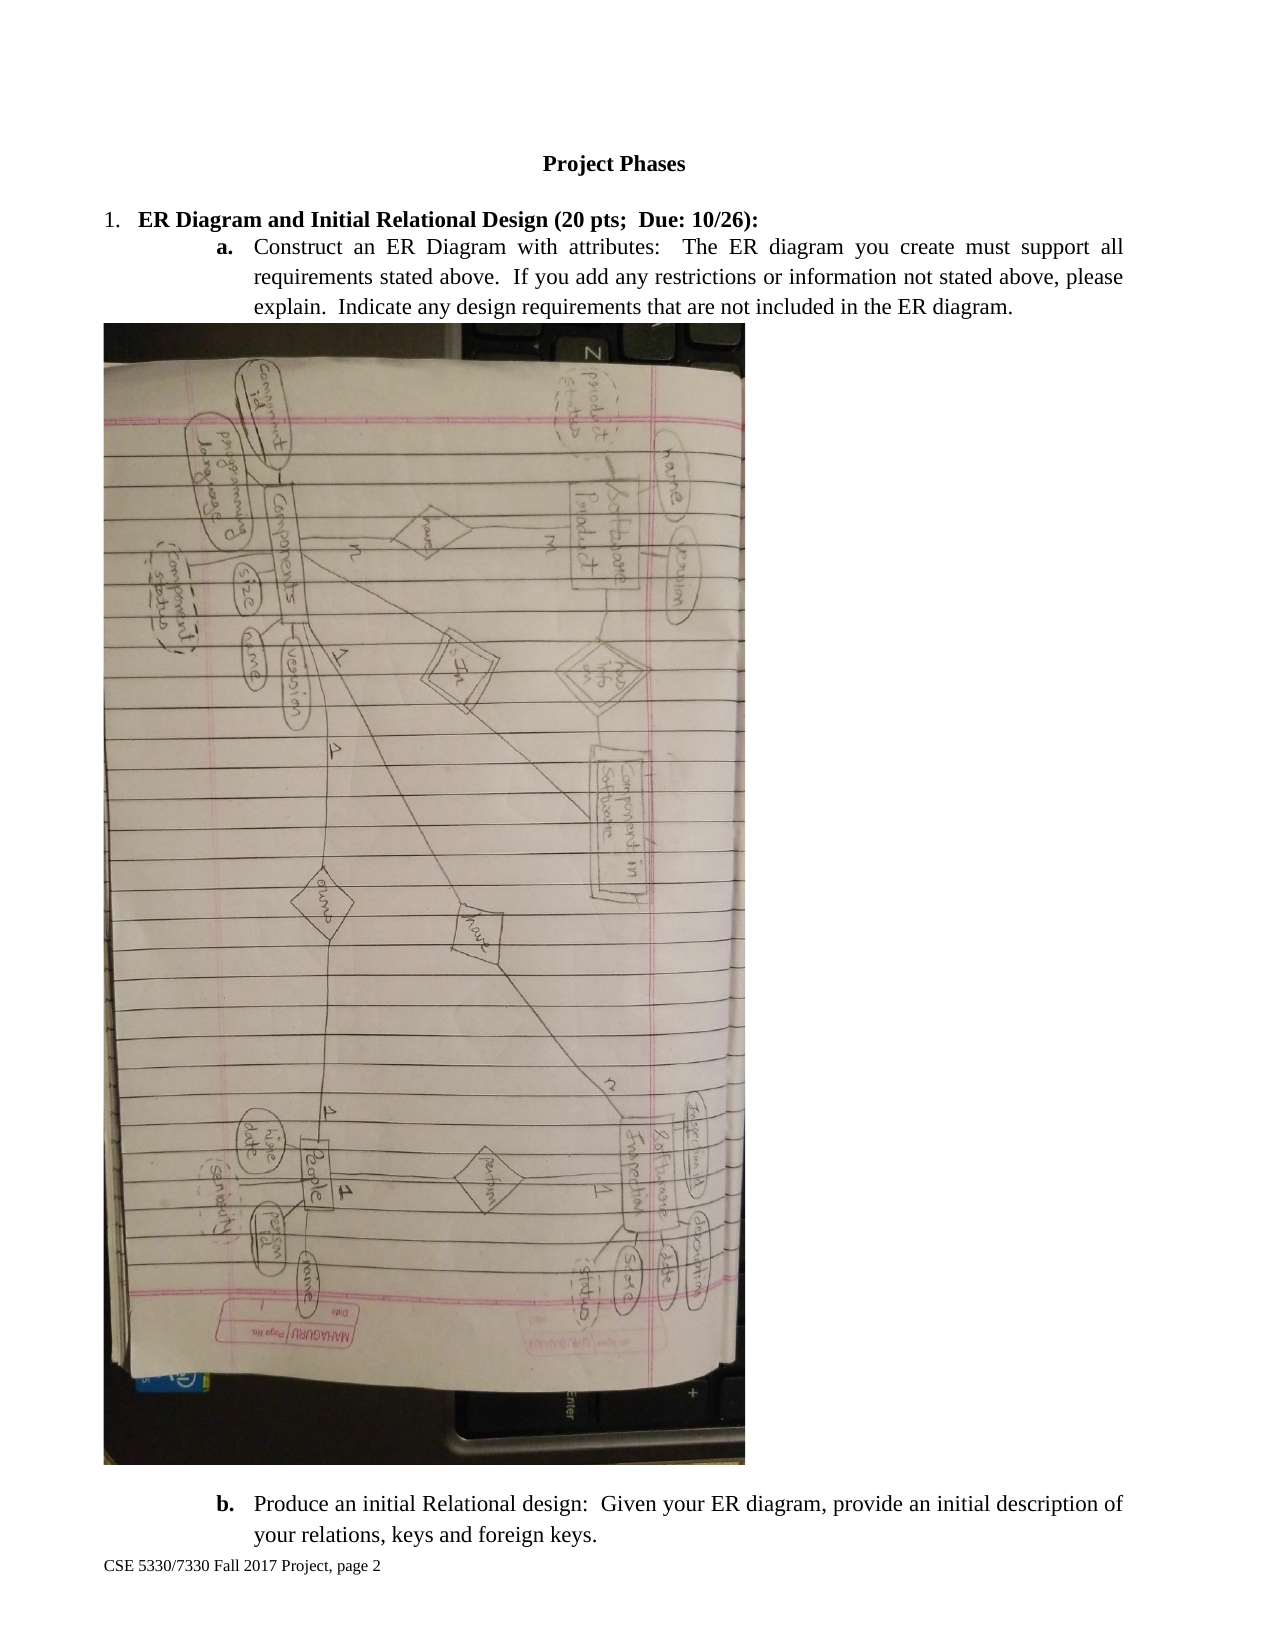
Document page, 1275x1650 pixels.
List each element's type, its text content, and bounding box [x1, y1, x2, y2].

text Project Phases [103, 150, 1125, 176]
list Produce an initial Relational design: Given your ER diagram, provide an initial description of your relations, keys and foreign keys. [216, 1491, 1125, 1547]
list Construct an ER Diagram with attributes: The ER diagram you create must support all requirements stated above. If you add any restrictions or information not stated above, please explain. Indicate any design requirements that are not included in the ER diagram. [216, 233, 1125, 320]
picture [103, 323, 745, 1465]
text 1. ER Diagram and Initial Relational Design (20 pts; Due: 10/26): [103, 207, 1125, 233]
